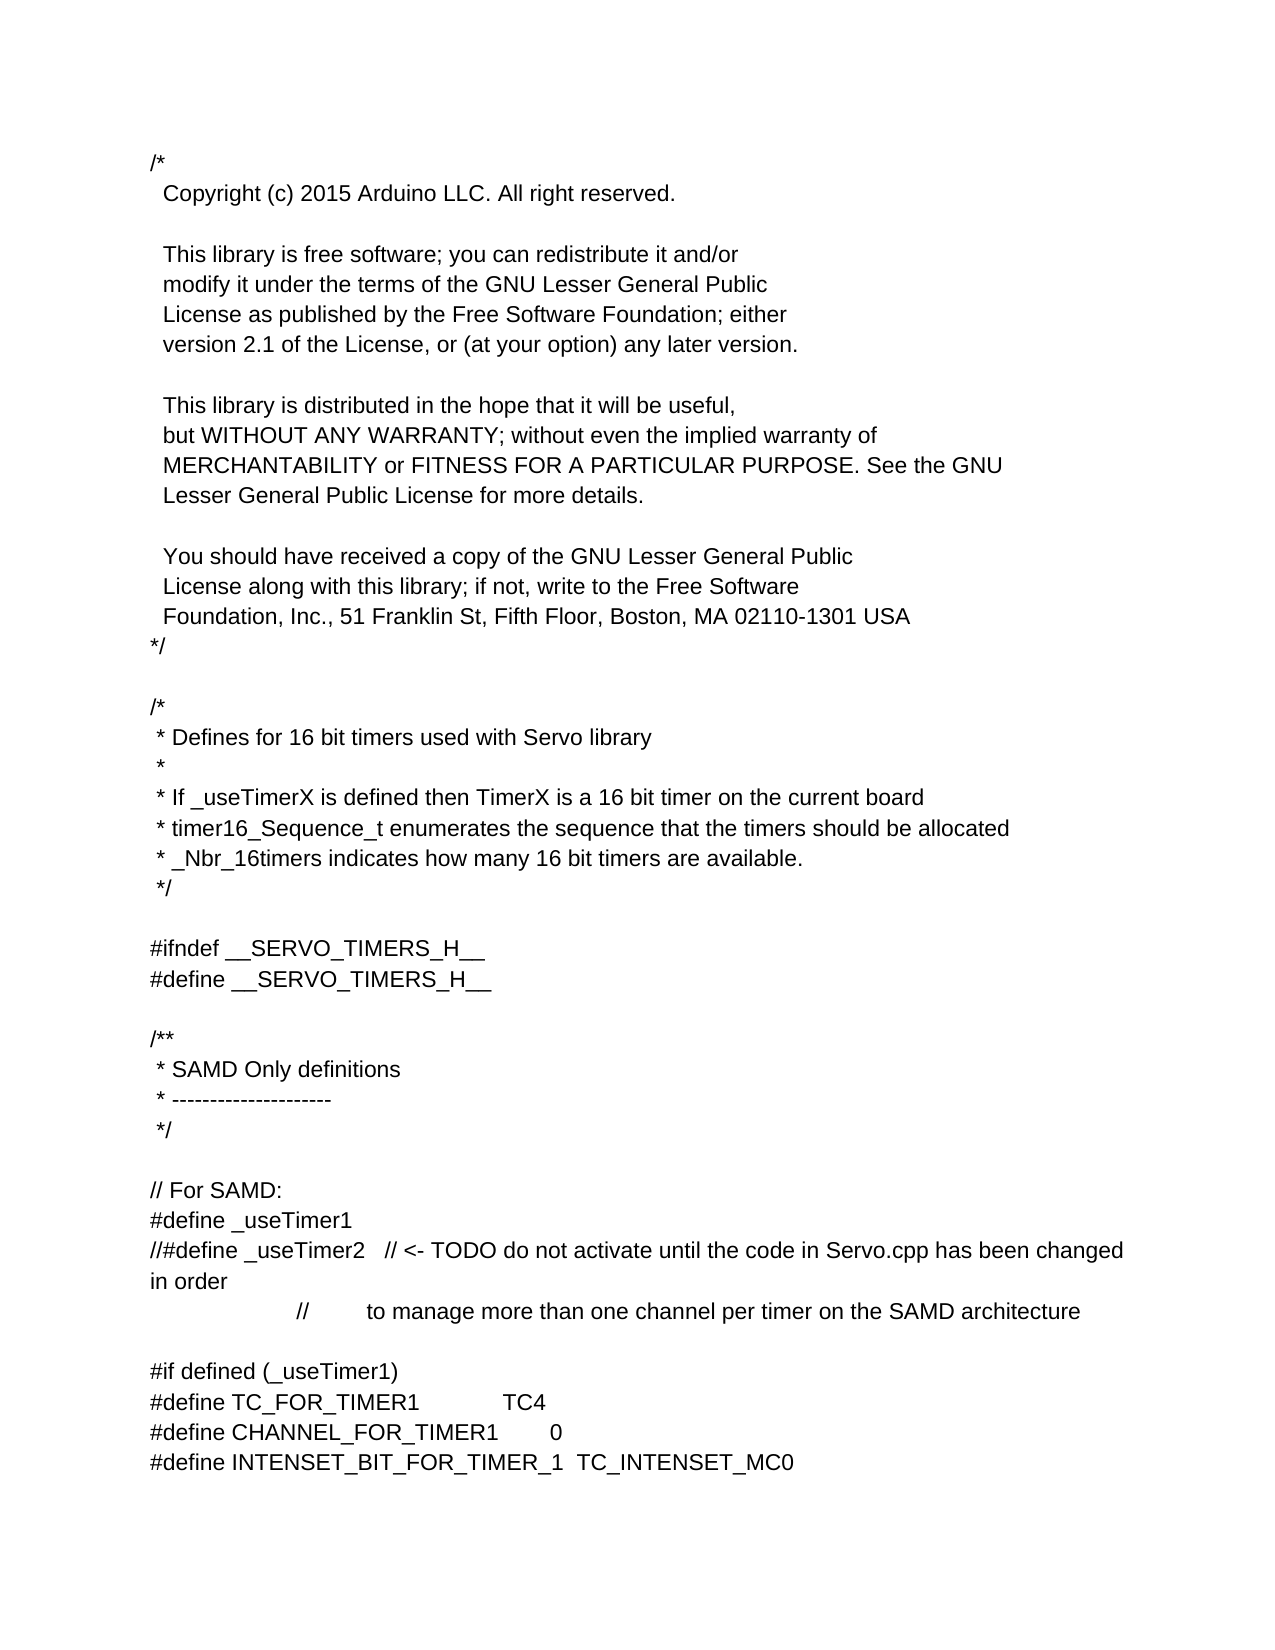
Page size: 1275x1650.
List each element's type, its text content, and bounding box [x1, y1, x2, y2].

text */ [150, 875, 1125, 901]
text Copyright (c) 2015 Arduino LLC. All right reserved. [150, 180, 1125, 207]
text MERCHANTABILITY or FITNESS FOR A PARTICULAR PURPOSE. See the GNU [150, 452, 1125, 478]
text This library is free software; you can redistribute it and/or [150, 241, 1125, 267]
text Foundation, Inc., 51 Franklin St, Fifth Floor, Boston, MA 02110-1301 USA [150, 603, 1125, 629]
text * --------------------- [150, 1086, 1125, 1113]
text #define CHANNEL_FOR_TIMER1 0 [150, 1419, 1125, 1445]
text #if defined (_useTimer1) [150, 1358, 1125, 1385]
text /** [150, 1026, 1125, 1052]
text #ifndef __SERVO_TIMERS_H__ [150, 935, 1125, 962]
text /* [150, 150, 1125, 176]
text This library is distributed in the hope that it will be useful, [150, 392, 1125, 418]
text #define _useTimer1 [150, 1207, 1125, 1234]
text */ [150, 1117, 1125, 1143]
text // For SAMD: [150, 1177, 1125, 1203]
text * Defines for 16 bit timers used with Servo library [150, 724, 1125, 750]
text // to manage more than one channel per timer on the SAMD architecture [150, 1298, 1125, 1324]
text */ [150, 633, 1125, 660]
text Lesser General Public License for more details. [150, 482, 1125, 509]
text #define TC_FOR_TIMER1 TC4 [150, 1388, 1125, 1415]
text modify it under the terms of the GNU Lesser General Public [150, 271, 1125, 297]
text License as published by the Free Software Foundation; either [150, 301, 1125, 327]
text License along with this library; if not, write to the Free Software [150, 573, 1125, 599]
text * SAMD Only definitions [150, 1056, 1125, 1083]
text #define INTENSET_BIT_FOR_TIMER_1 TC_INTENSET_MC0 [150, 1449, 1125, 1475]
text * If _useTimerX is defined then TimerX is a 16 bit timer on the current board [150, 784, 1125, 811]
text version 2.1 of the License, or (at your option) any later version. [150, 331, 1125, 358]
text * _Nbr_16timers indicates how many 16 bit timers are available. [150, 845, 1125, 871]
text /* [150, 694, 1125, 720]
text * timer16_Sequence_t enumerates the sequence that the timers should be allocated [150, 814, 1125, 841]
text //#define _useTimer2 // <- TODO do not activate until the code in Servo.cpp has been changed in order [150, 1237, 1125, 1294]
text #define __SERVO_TIMERS_H__ [150, 966, 1125, 992]
text but WITHOUT ANY WARRANTY; without even the implied warranty of [150, 422, 1125, 448]
text You should have received a copy of the GNU Lesser General Public [150, 543, 1125, 569]
text * [150, 754, 1125, 781]
